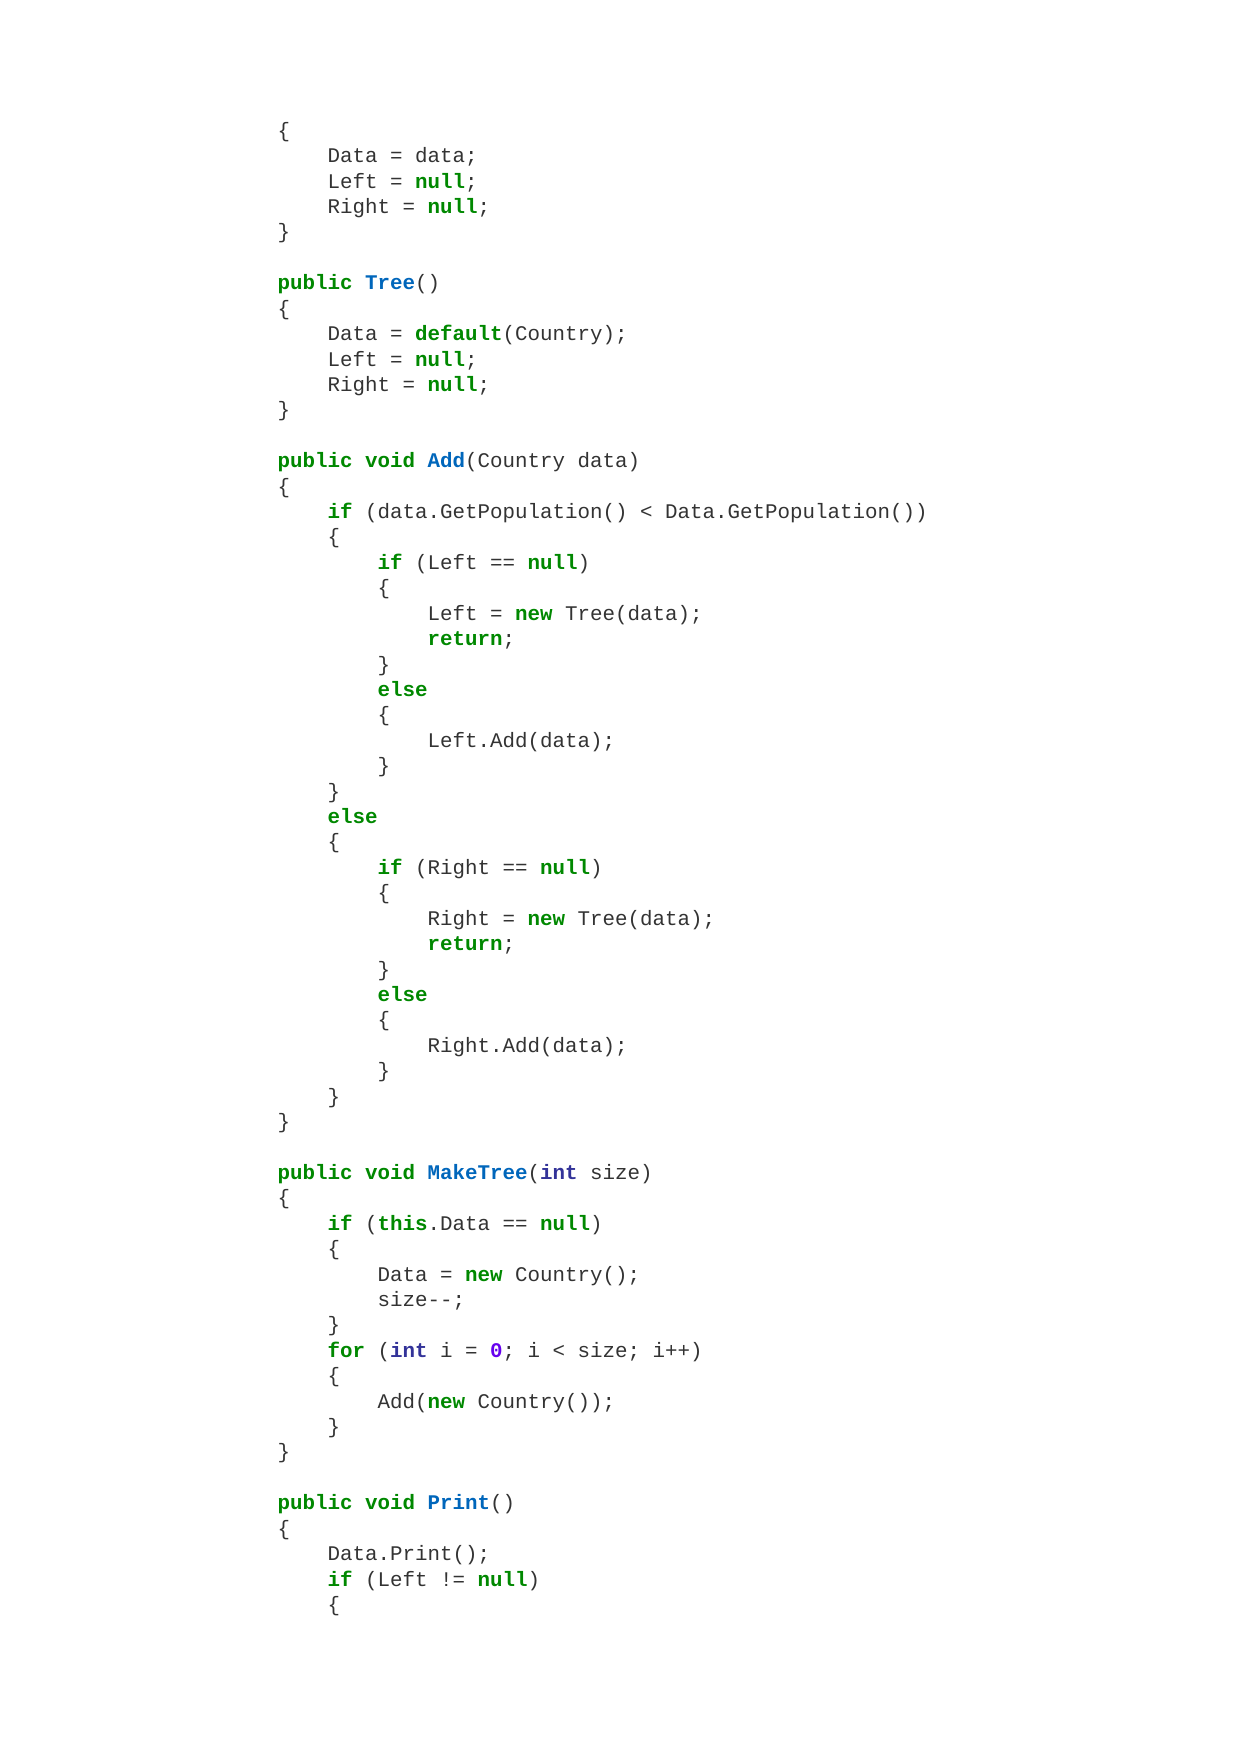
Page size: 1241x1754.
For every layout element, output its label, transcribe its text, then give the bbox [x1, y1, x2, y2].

text { [177, 1186, 1152, 1211]
text public void Print() [177, 1491, 1152, 1516]
text { [177, 1008, 1152, 1033]
text Right = new Tree(data); [177, 906, 1152, 931]
text Data = default(Country); [177, 321, 1152, 347]
text if (this.Data == null) [177, 1211, 1152, 1236]
text } [177, 1313, 1152, 1338]
text } [177, 220, 1152, 245]
text public Tree() [177, 271, 1152, 296]
text else [177, 804, 1152, 830]
text Data = data; [177, 143, 1152, 169]
text { [177, 830, 1152, 855]
text } [177, 1084, 1152, 1109]
text if (data.GetPopulation() < Data.GetPopulation()) [177, 499, 1152, 525]
text { [177, 525, 1152, 550]
text Left = new Tree(data); [177, 601, 1152, 626]
text { [177, 474, 1152, 499]
text Left = null; [177, 169, 1152, 194]
text if (Left != null) [177, 1567, 1152, 1592]
text { [177, 1363, 1152, 1389]
text } [177, 957, 1152, 982]
text { [177, 703, 1152, 728]
text else [177, 982, 1152, 1008]
text } [177, 1058, 1152, 1084]
text if (Right == null) [177, 855, 1152, 881]
text size--; [177, 1287, 1152, 1313]
text { [177, 296, 1152, 321]
text } [177, 1440, 1152, 1465]
text Left.Add(data); [177, 728, 1152, 753]
text Right = null; [177, 372, 1152, 398]
text { [177, 118, 1152, 143]
text { [177, 1516, 1152, 1541]
text Left = null; [177, 347, 1152, 372]
text } [177, 1109, 1152, 1135]
text } [177, 779, 1152, 804]
text return; [177, 626, 1152, 652]
text } [177, 398, 1152, 423]
text public void MakeTree(int size) [177, 1160, 1152, 1186]
text { [177, 1236, 1152, 1262]
text Data.Print(); [177, 1541, 1152, 1567]
text for (int i = 0; i < size; i++) [177, 1338, 1152, 1363]
text } [177, 652, 1152, 677]
text } [177, 753, 1152, 779]
text Right.Add(data); [177, 1033, 1152, 1058]
text Add(new Country()); [177, 1389, 1152, 1414]
text return; [177, 931, 1152, 957]
text { [177, 1592, 1152, 1618]
text else [177, 677, 1152, 703]
text } [177, 1414, 1152, 1440]
text if (Left == null) [177, 550, 1152, 576]
text { [177, 576, 1152, 601]
text Right = null; [177, 194, 1152, 220]
text Data = new Country(); [177, 1262, 1152, 1287]
text public void Add(Country data) [177, 448, 1152, 474]
text { [177, 881, 1152, 906]
